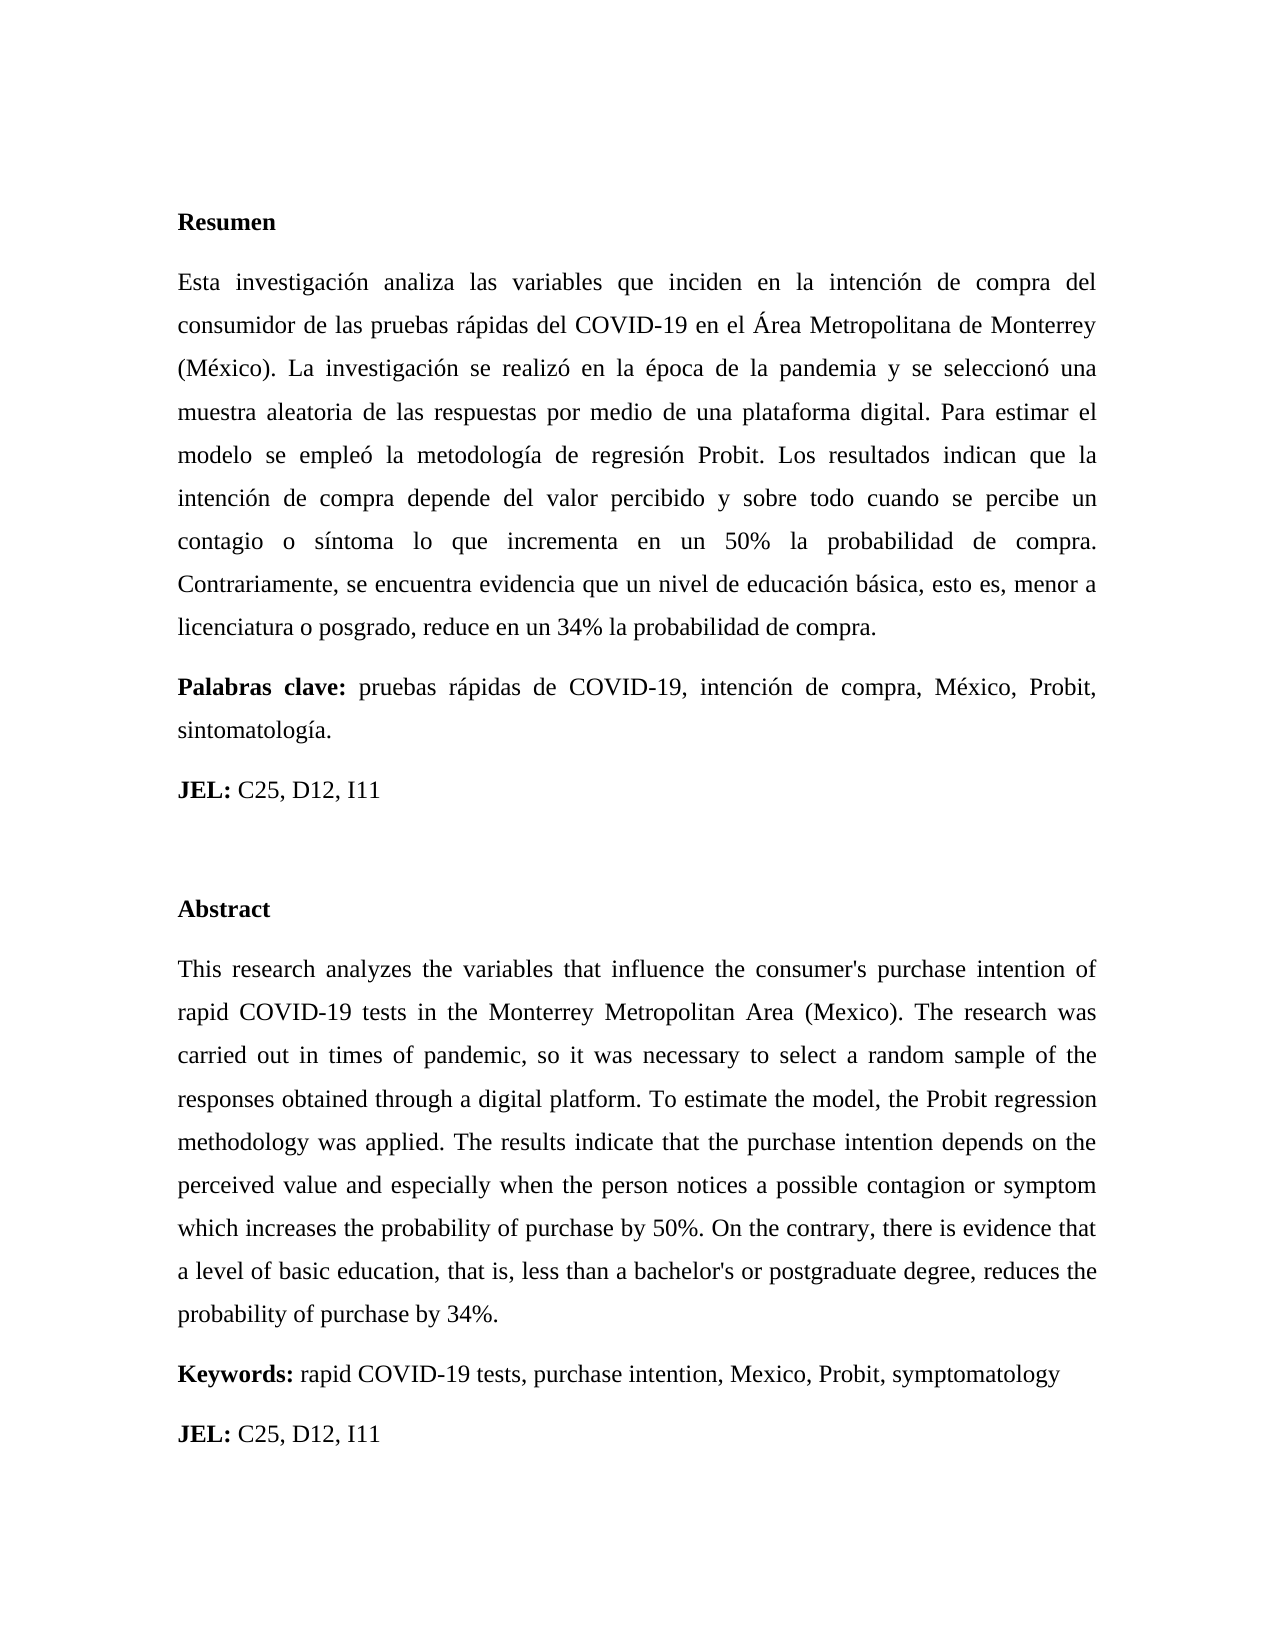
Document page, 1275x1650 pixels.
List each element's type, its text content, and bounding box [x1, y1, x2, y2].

text This research analyzes the variables that influence the consumer's purchase intention of rapid COVID-19 tests in the Monterrey Metropolitan Area (Mexico). The research was carried out in times of pandemic, so it was necessary to select a random sample of the responses obtained through a digital platform. To estimate the model, the Probit regression methodology was applied. The results indicate that the purchase intention depends on the perceived value and especially when the person notices a possible contagion or symptom which increases the probability of purchase by 50%. On the contrary, there is evidence that a level of basic education, that is, less than a bachelor's or postgraduate degree, reduces the probability of purchase by 34%. [177, 954, 1098, 1328]
text Keywords: rapid COVID-19 tests, purchase intention, Mexico, Probit, symptomatology [177, 1359, 1098, 1388]
text JEL: C25, D12, I11 [177, 775, 1098, 804]
text Palabras clave: pruebas rápidas de COVID-19, intención de compra, México, Probit, sintomatología. [177, 672, 1098, 744]
text JEL: C25, D12, I11 [177, 1419, 1098, 1448]
text Esta investigación analiza las variables que inciden en la intención de compra del consumidor de las pruebas rápidas del COVID-19 en el Área Metropolitana de Monterrey (México). La investigación se realizó en la época de la pandemia y se seleccionó una muestra aleatoria de las respuestas por medio de una plataforma digital. Para estimar el modelo se empleó la metodología de regresión Probit. Los resultados indican que la intención de compra depende del valor percibido y sobre todo cuando se percibe un contagio o síntoma lo que incrementa en un 50% la probabilidad de compra. Contrariamente, se encuentra evidencia que un nivel de educación básica, esto es, menor a licenciatura o posgrado, reduce en un 34% la probabilidad de compra. [177, 267, 1098, 641]
text Resumen [177, 207, 1098, 236]
text Abstract [177, 894, 1098, 923]
